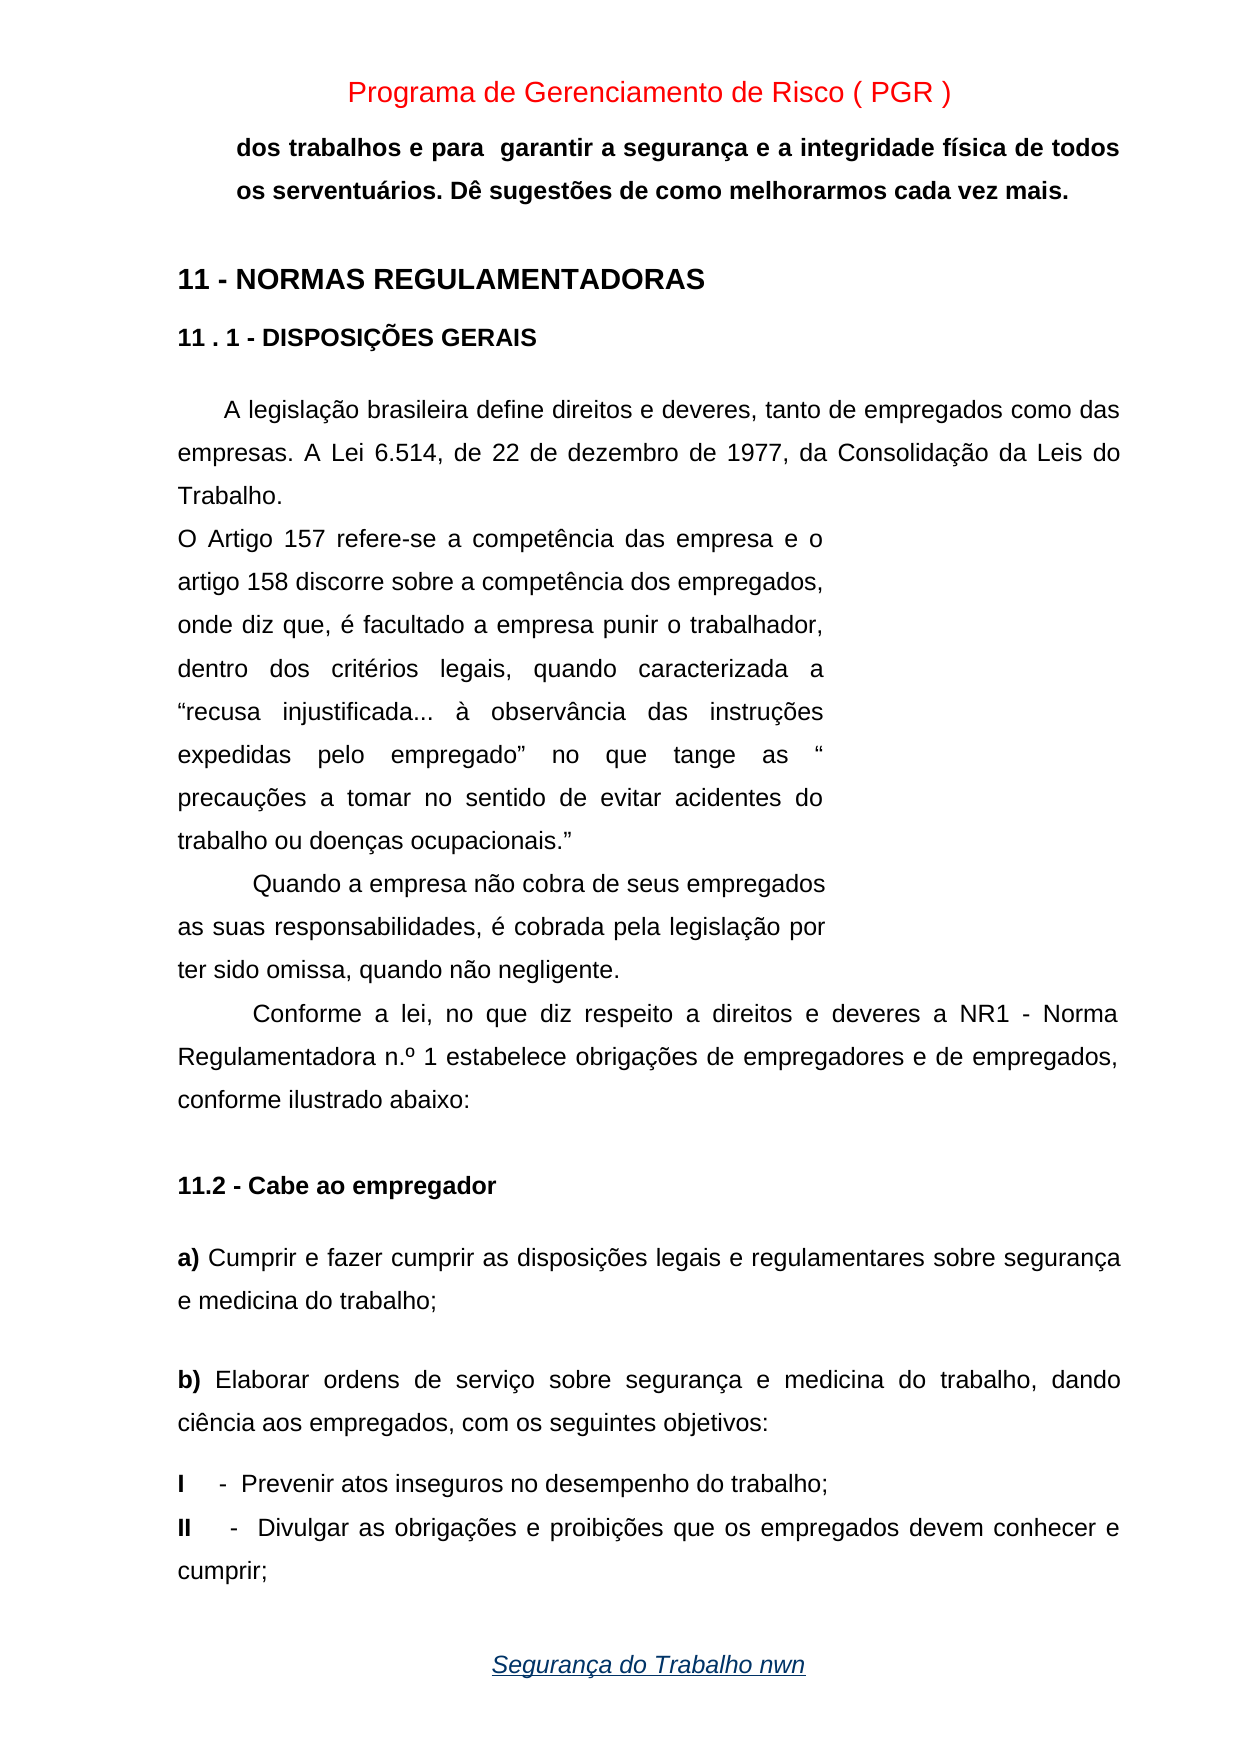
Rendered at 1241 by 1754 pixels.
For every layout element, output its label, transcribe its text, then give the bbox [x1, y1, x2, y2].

text a) Cumprir e fazer cumprir as disposições legais e regulamentares sobre segurança e medicina do trabalho; [177, 1243, 1122, 1315]
text II - Divulgar as obrigações e proibições que os empregados devem conhecer e cumprir; [177, 1513, 1122, 1584]
text A legislação brasileira define direitos e deveres, tanto de empregados como das empresas. A Lei 6.514, de 22 de dezembro de 1977, da Consolidação da Leis do Trabalho. [177, 395, 1122, 510]
text Conforme a lei, no que diz respeito a direitos e deveres a NR1 - Norma Regulamentadora n.º 1 estabelece obrigações de empregadores e de empregados, conforme ilustrado abaixo: [177, 999, 1119, 1114]
text Quando a empresa não cobra de seus empregados as suas responsabilidades, é cobrada pela legislação por ter sido omissa, quando não negligente. [177, 869, 827, 984]
text O Artigo 157 refere-se a competência das empresa e o artigo 158 discorre sobre a competência dos empregados, onde diz que, é facultado a empresa punir o trabalhador, dentro dos critérios legais, quando caracterizada a “recusa injustificada... à observância das instruções expedidas pelo empregado” no que tange as “ precauções a tomar no sentido de evitar acidentes do trabalho ou doenças ocupacionais.” [177, 524, 824, 855]
text 11.2 - Cabe ao empregador [177, 1171, 1122, 1200]
text I - Prevenir atos inseguros no desempenho do trabalho; [177, 1469, 1122, 1498]
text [177, 133, 1122, 204]
text 11 . 1 - DISPOSIÇÕES GERAIS [177, 323, 1122, 352]
text 11 - NORMAS REGULAMENTADORAS [177, 262, 1122, 296]
text b) Elaborar ordens de serviço sobre segurança e medicina do trabalho, dando ciência aos empregados, com os seguintes objetivos: [177, 1365, 1122, 1437]
